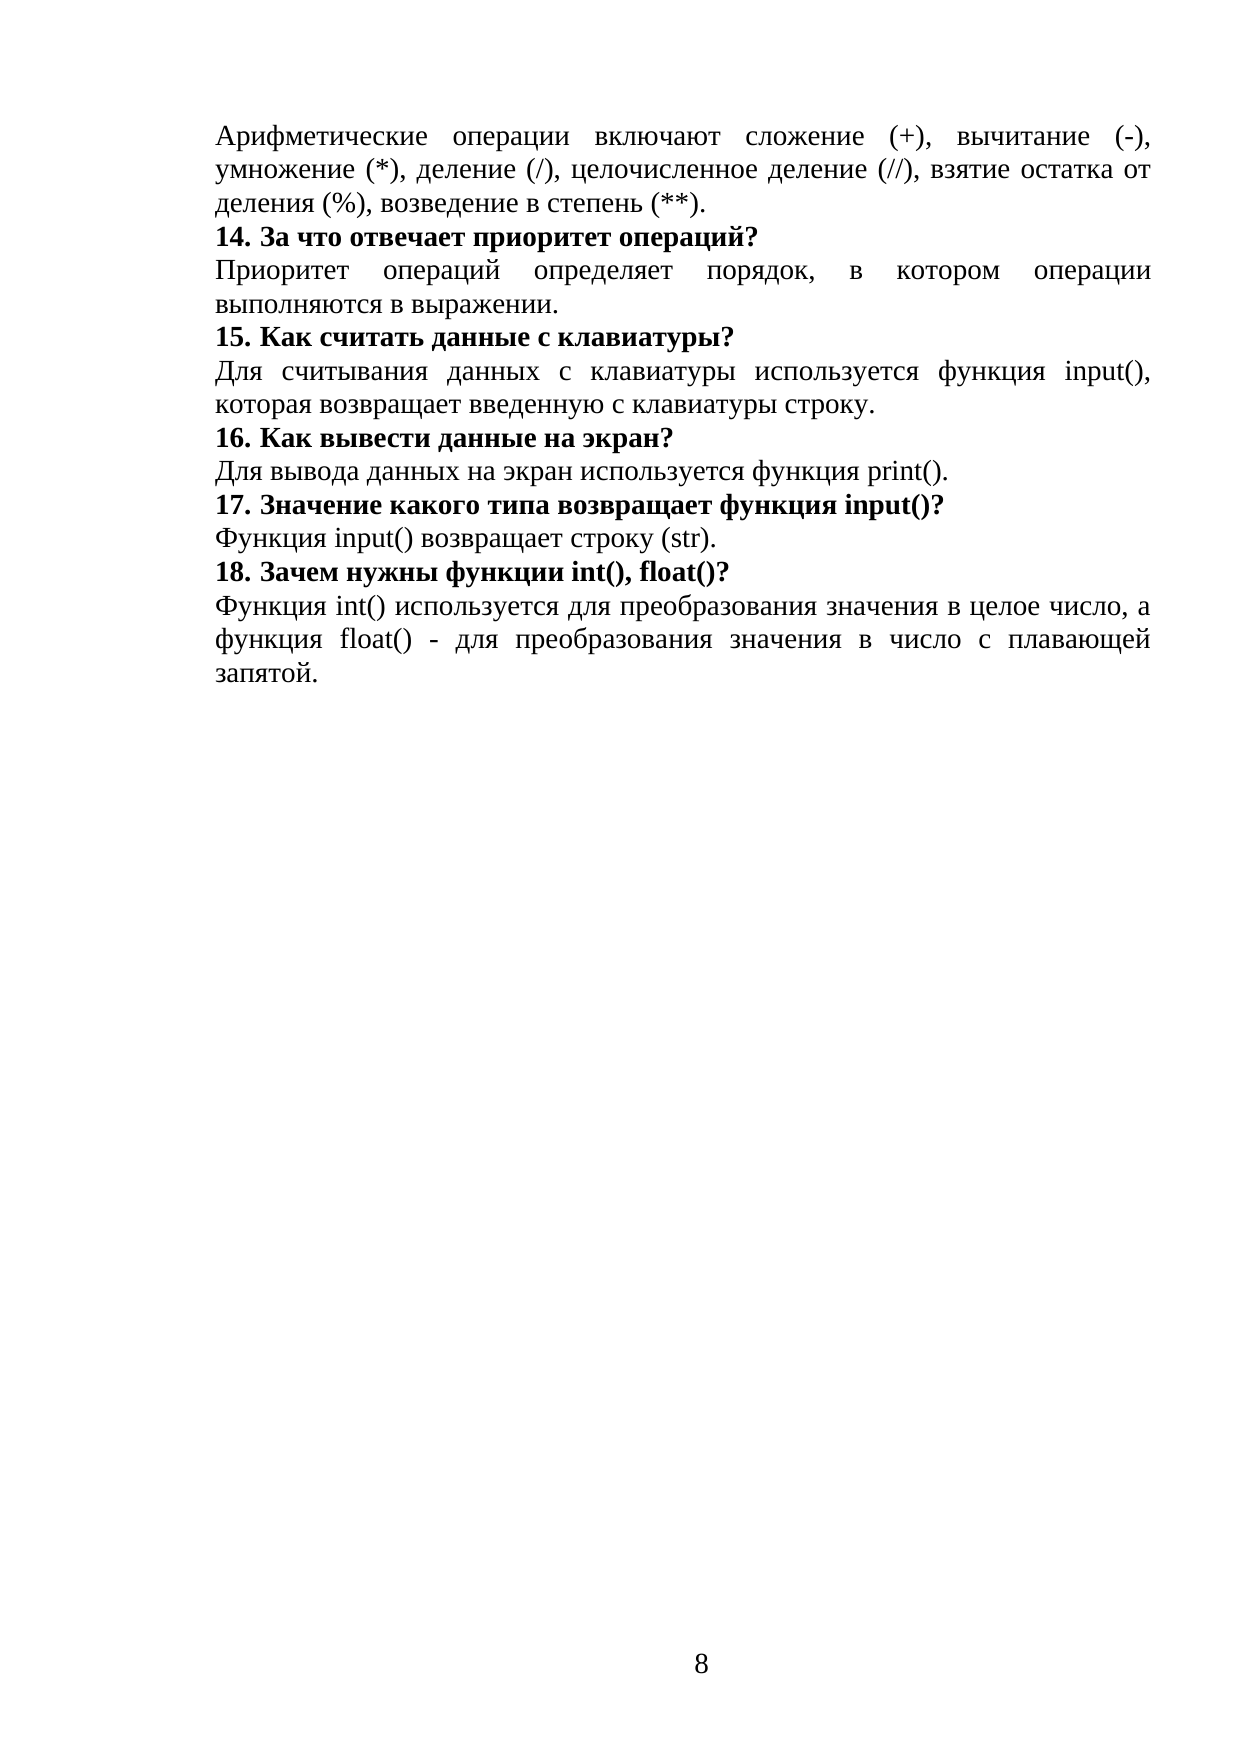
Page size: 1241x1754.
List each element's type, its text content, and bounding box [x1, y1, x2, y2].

list Зачем нужны функции int(), float()? [215, 554, 1152, 588]
text Функция input() возвращает строку (str). [215, 521, 1152, 554]
text Для считывания данных с клавиатуры используется функция input(), которая возвращает введенную с клавиатуры строку. [215, 353, 1152, 420]
list Значение какого типа возвращает функция input()? [215, 487, 1152, 521]
list Как вывести данные на экран? [215, 420, 1152, 453]
list За что отвечает приоритет операций? [215, 219, 1152, 252]
list Как считать данные с клавиатуры? [215, 319, 1152, 353]
text Для вывода данных на экран используется функция print(). [215, 453, 1152, 487]
text Приоритет операций определяет порядок, в котором операции выполняются в выражении. [215, 252, 1152, 319]
text Арифметические операции включают сложение (+), вычитание (-), умножение (*), деление (/), целочисленное деление (//), взятие остатка от деления (%), возведение в степень (**). [215, 118, 1152, 219]
text Функция int() используется для преобразования значения в целое число, а функция float() - для преобразования значения в число с плавающей запятой. [215, 588, 1152, 688]
